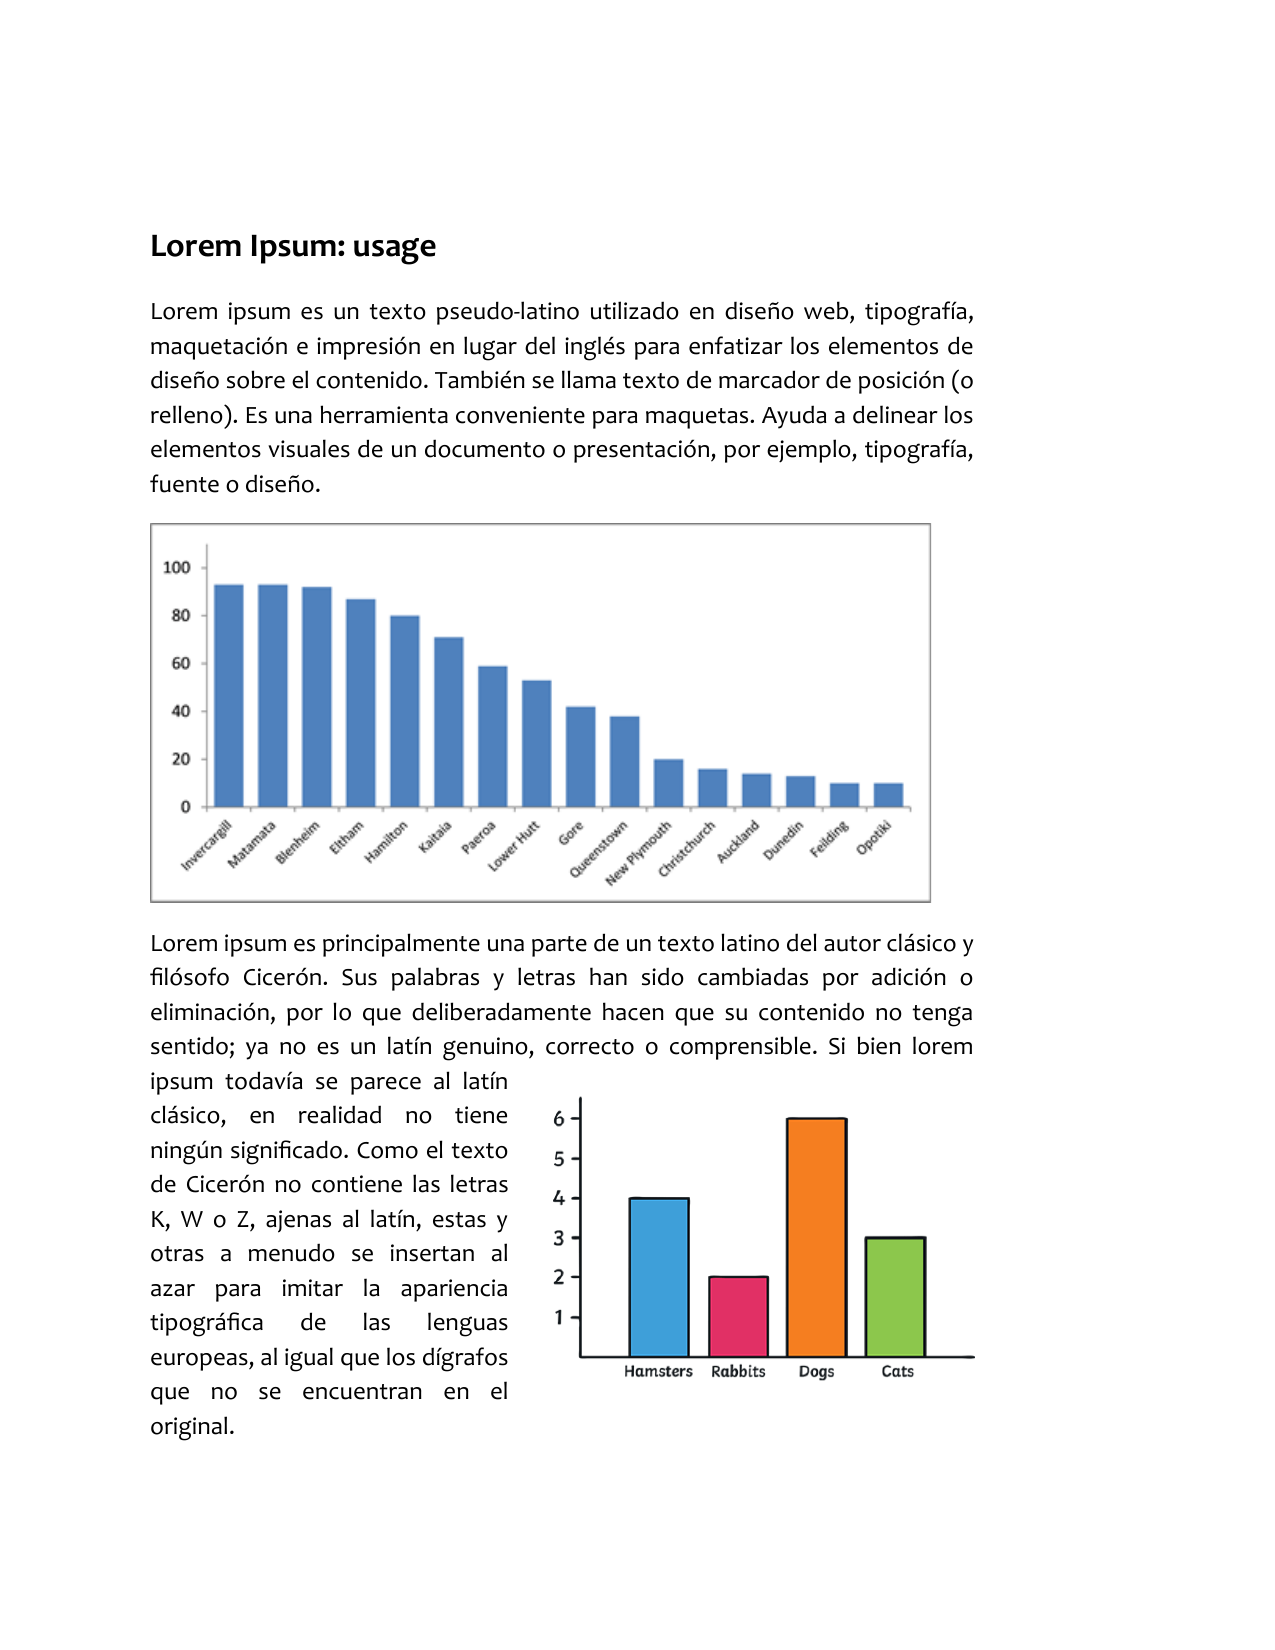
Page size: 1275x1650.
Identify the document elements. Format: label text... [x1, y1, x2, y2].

subtitle Lorem Ipsum: usage [150, 225, 975, 266]
picture [527, 1088, 989, 1385]
picture [150, 523, 932, 903]
text Lorem ipsum es un texto pseudo-latino utilizado en diseño web, tipografía, maquetación e impresión en lugar del inglés para enfatizar los elementos de diseño sobre el contenido. También se llama texto de marcador de posición (o relleno). Es una herramienta conveniente para maquetas. Ayuda a delinear los elementos visuales de un documento o presentación, por ejemplo, tipografía, fuente o diseño. [150, 296, 975, 499]
